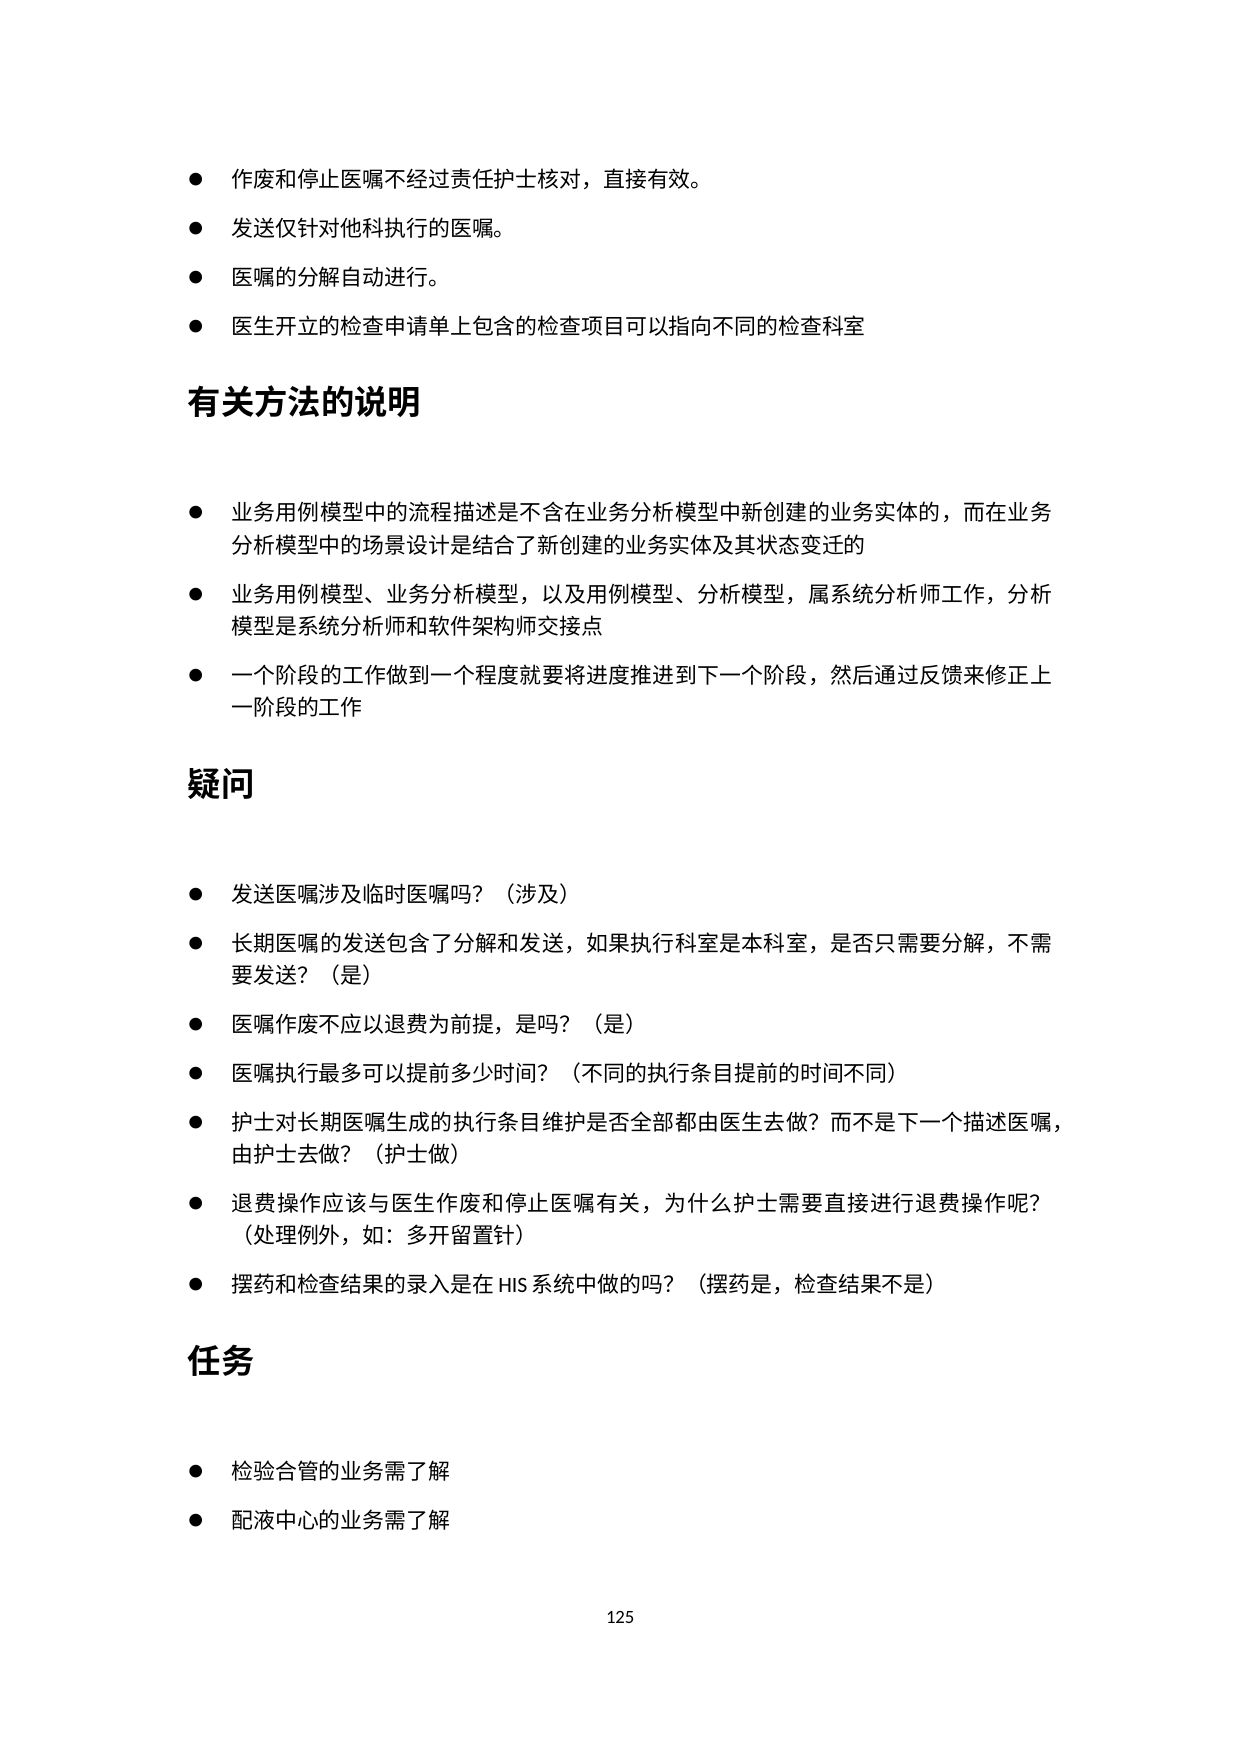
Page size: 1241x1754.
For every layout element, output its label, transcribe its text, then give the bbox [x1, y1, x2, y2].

subtitle 任务 [187, 1326, 1053, 1391]
list 业务用例模型中的流程描述是不含在业务分析模型中新创建的业务实体的，而在业务分析模型中的场景设计是结合了新创建的业务实体及其状态变迁的 [187, 495, 1053, 560]
list 检验合管的业务需了解 [187, 1453, 1053, 1486]
list 摆药和检查结果的录入是在HIS系统中做的吗？（摆药是，检查结果不是） [187, 1267, 1053, 1299]
list 一个阶段的工作做到一个程度就要将进度推进到下一个阶段，然后通过反馈来修正上一阶段的工作 [187, 657, 1053, 722]
list 医嘱作废不应以退费为前提，是吗？（是） [187, 1007, 1053, 1039]
list 医生开立的检查申请单上包含的检查项目可以指向不同的检查科室 [187, 308, 1053, 341]
subtitle 疑问 [187, 749, 1053, 814]
list 退费操作应该与医生作废和停止医嘱有关，为什么护士需要直接进行退费操作呢？（处理例外，如：多开留置针） [187, 1186, 1053, 1251]
list 长期医嘱的发送包含了分解和发送，如果执行科室是本科室，是否只需要分解，不需要发送？（是） [187, 926, 1053, 991]
list 发送仅针对他科执行的医嘱。 [187, 211, 1053, 243]
list 作废和停止医嘱不经过责任护士核对，直接有效。 [187, 162, 1053, 194]
list 护士对长期医嘱生成的执行条目维护是否全部都由医生去做？而不是下一个描述医嘱，由护士去做？（护士做） [187, 1104, 1053, 1169]
list 发送医嘱涉及临时医嘱吗？（涉及） [187, 877, 1053, 909]
list 医嘱执行最多可以提前多少时间？（不同的执行条目提前的时间不同） [187, 1056, 1053, 1088]
list 业务用例模型、业务分析模型，以及用例模型、分析模型，属系统分析师工作，分析模型是系统分析师和软件架构师交接点 [187, 576, 1053, 641]
list 配液中心的业务需了解 [187, 1502, 1053, 1535]
subtitle 有关方法的说明 [187, 368, 1053, 433]
list 医嘱的分解自动进行。 [187, 259, 1053, 292]
